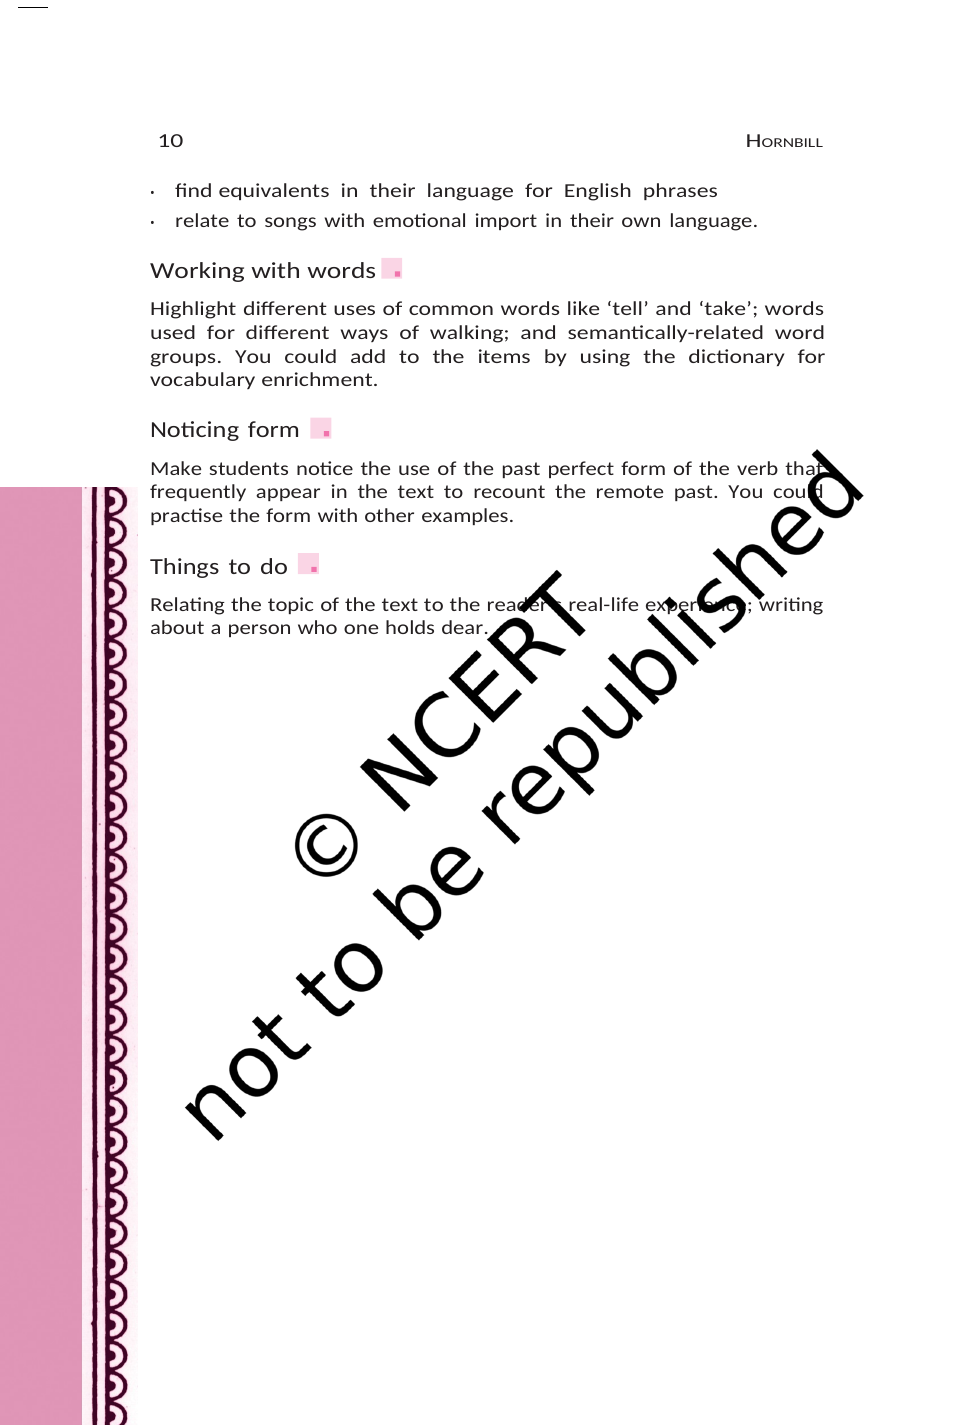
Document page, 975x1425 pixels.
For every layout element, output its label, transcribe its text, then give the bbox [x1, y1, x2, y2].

subtitle Working with words [150, 256, 839, 284]
list find equivalents in their language for English phrases [150, 178, 839, 202]
text Highlight different uses of common words like ‘tell’ and ‘take’; words used for different ways of walking; and semantically-related word groups. You could add to the items by using the dictionary for vocabulary enrichment. [150, 297, 826, 361]
picture [0, 361, 884, 1425]
list relate to songs with emotional import in their own language. [150, 208, 839, 232]
text 10 HORNBILL [157, 128, 839, 152]
